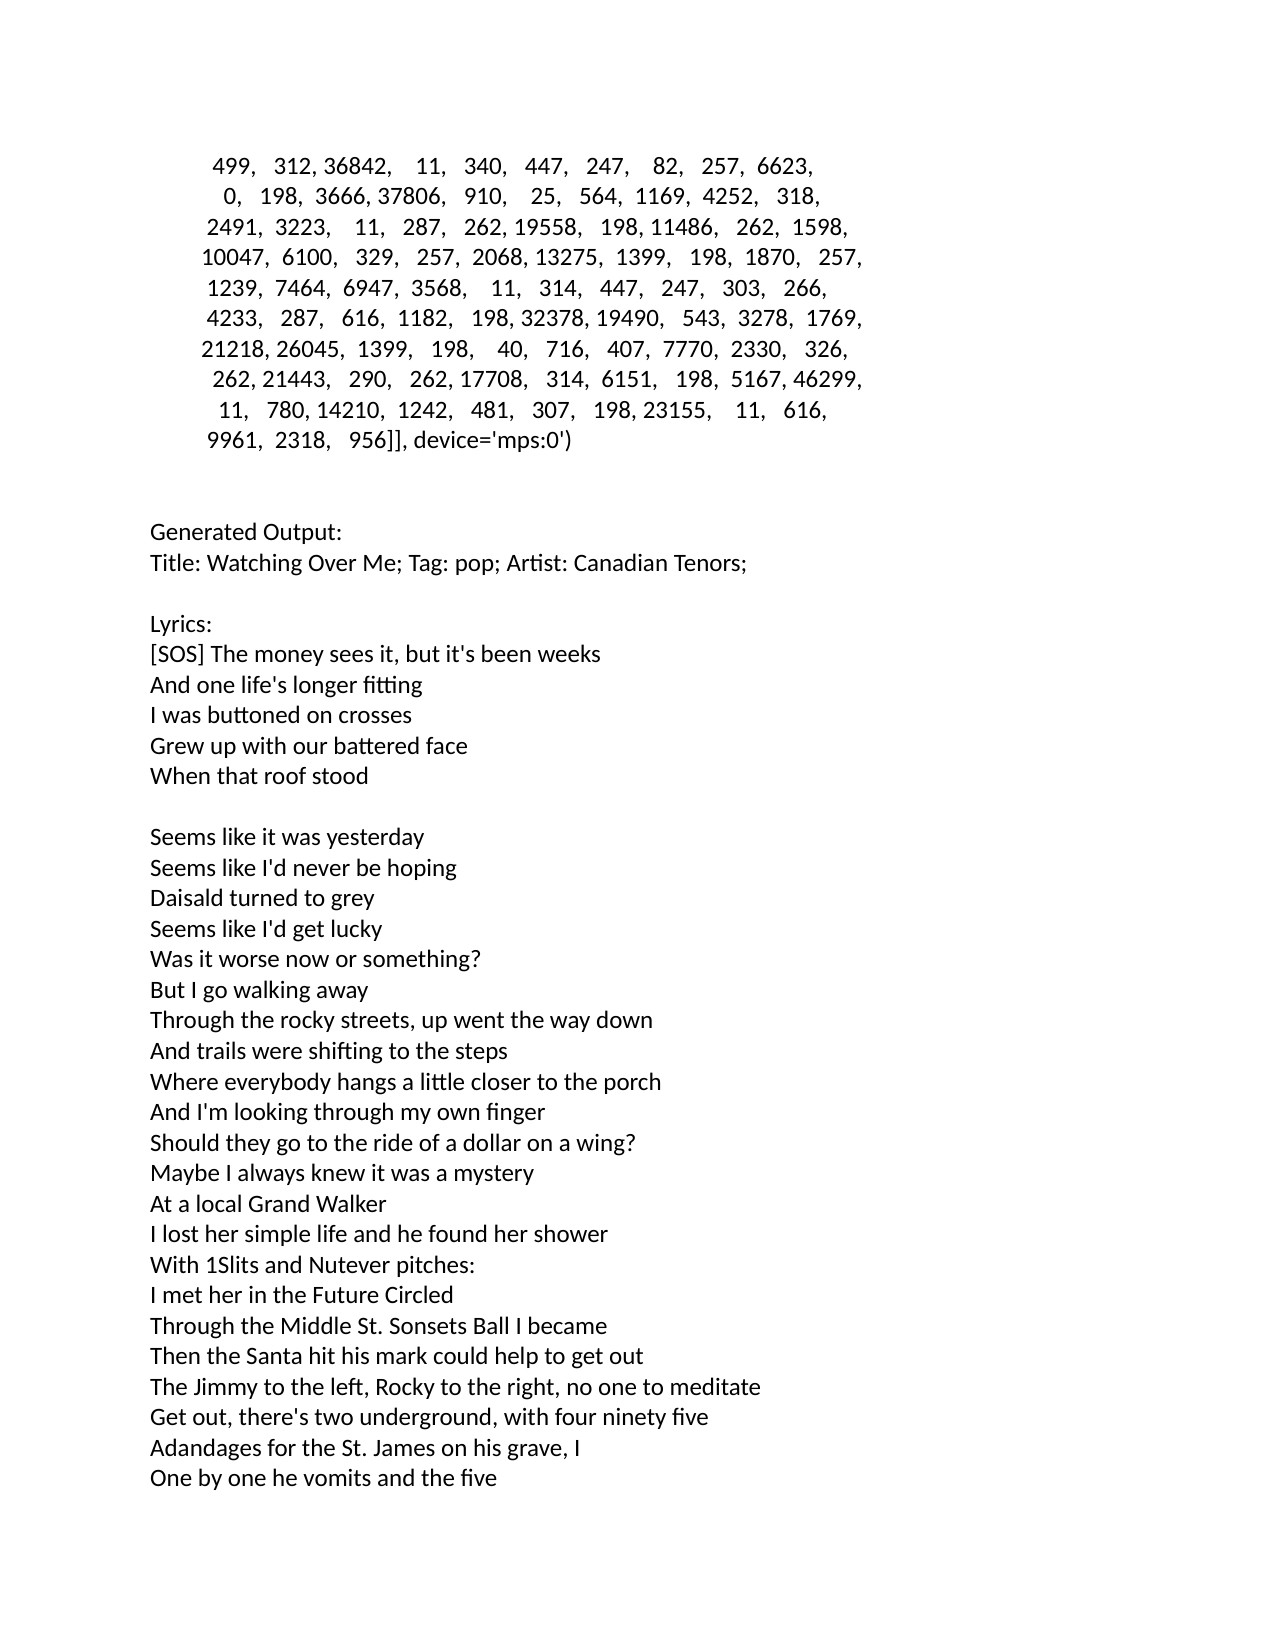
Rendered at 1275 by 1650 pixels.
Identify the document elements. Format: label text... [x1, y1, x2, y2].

text Lyrics: [150, 608, 1125, 638]
text I lost her simple life and he found her shower [150, 1218, 1125, 1249]
text When that roof stood [150, 760, 1125, 791]
text Daisald turned to grey [150, 882, 1125, 913]
text Where everybody hangs a little closer to the porch [150, 1066, 1125, 1096]
text Was it worse now or something? [150, 943, 1125, 974]
text 1239, 7464, 6947, 3568, 11, 314, 447, 247, 303, 266, [150, 272, 1125, 303]
text I met her in the Future Circled [150, 1279, 1125, 1310]
text I was buttoned on crosses [150, 699, 1125, 730]
text Adandages for the St. James on his grave, I [150, 1432, 1125, 1462]
text And I'm looking through my own finger [150, 1096, 1125, 1127]
text Grew up with our battered face [150, 730, 1125, 760]
text And one life's longer fitting [150, 669, 1125, 699]
text Generated Output: [150, 516, 1125, 547]
text 0, 198, 3666, 37806, 910, 25, 564, 1169, 4252, 318, [150, 181, 1125, 211]
text [SOS] The money sees it, but it's been weeks [150, 638, 1125, 669]
text Should they go to the ride of a dollar on a wing? [150, 1127, 1125, 1157]
text 499, 312, 36842, 11, 340, 447, 247, 82, 257, 6623, [150, 150, 1125, 181]
text Maybe I always knew it was a mystery [150, 1157, 1125, 1188]
text And trails were shifting to the steps [150, 1035, 1125, 1066]
text 2491, 3223, 11, 287, 262, 19558, 198, 11486, 262, 1598, [150, 211, 1125, 242]
text Get out, there's two underground, with four ninety five [150, 1401, 1125, 1432]
text At a local Grand Walker [150, 1188, 1125, 1218]
text Seems like I'd never be hoping [150, 852, 1125, 882]
text Through the Middle St. Sonsets Ball I became [150, 1310, 1125, 1340]
text 10047, 6100, 329, 257, 2068, 13275, 1399, 198, 1870, 257, [150, 242, 1125, 272]
text But I go walking away [150, 974, 1125, 1004]
text The Jimmy to the left, Rocky to the right, no one to meditate [150, 1371, 1125, 1401]
text 21218, 26045, 1399, 198, 40, 716, 407, 7770, 2330, 326, [150, 333, 1125, 364]
text Title: Watching Over Me; Tag: pop; Artist: Canadian Tenors; [150, 547, 1125, 577]
text With 1Slits and Nutever pitches: [150, 1249, 1125, 1279]
text Then the Santa hit his mark could help to get out [150, 1340, 1125, 1371]
text Seems like I'd get lucky [150, 913, 1125, 943]
text Seems like it was yesterday [150, 821, 1125, 852]
text 11, 780, 14210, 1242, 481, 307, 198, 23155, 11, 616, [150, 394, 1125, 425]
text 262, 21443, 290, 262, 17708, 314, 6151, 198, 5167, 46299, [150, 364, 1125, 394]
text One by one he vomits and the five [150, 1462, 1125, 1493]
text 9961, 2318, 956]], device='mps:0') [150, 425, 1125, 455]
text Through the rocky streets, up went the way down [150, 1004, 1125, 1035]
text 4233, 287, 616, 1182, 198, 32378, 19490, 543, 3278, 1769, [150, 303, 1125, 333]
